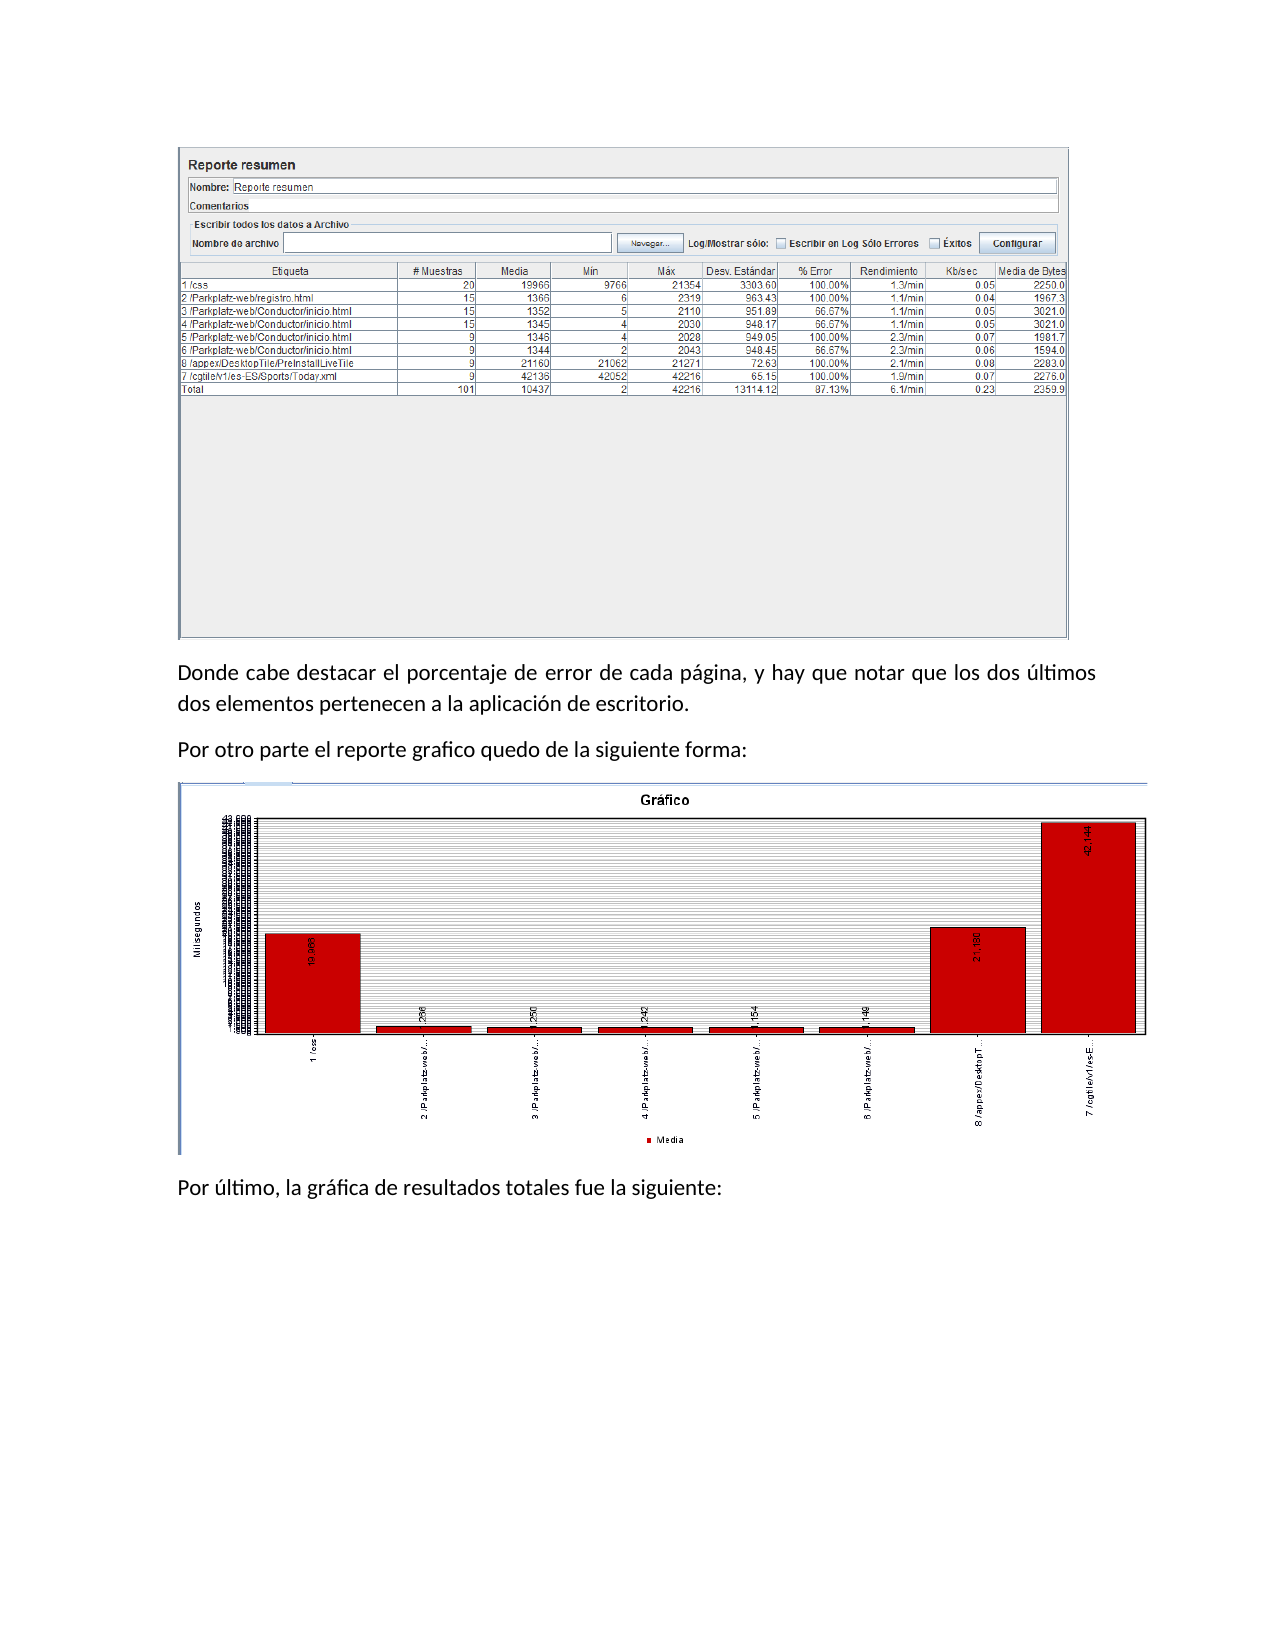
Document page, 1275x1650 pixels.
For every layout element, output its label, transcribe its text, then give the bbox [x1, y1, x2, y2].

text Por otro parte el reporte grafico quedo de la siguiente forma: [177, 736, 1098, 764]
picture [177, 147, 1070, 640]
text Donde cabe destacar el porcentaje de error de cada página, y hay que notar que los dos últimos dos elementos pertenecen a la aplicación de escritorio. [177, 658, 1098, 717]
picture [177, 782, 1148, 1155]
text Por último, la gráfica de resultados totales fue la siguiente: [177, 1173, 1098, 1202]
